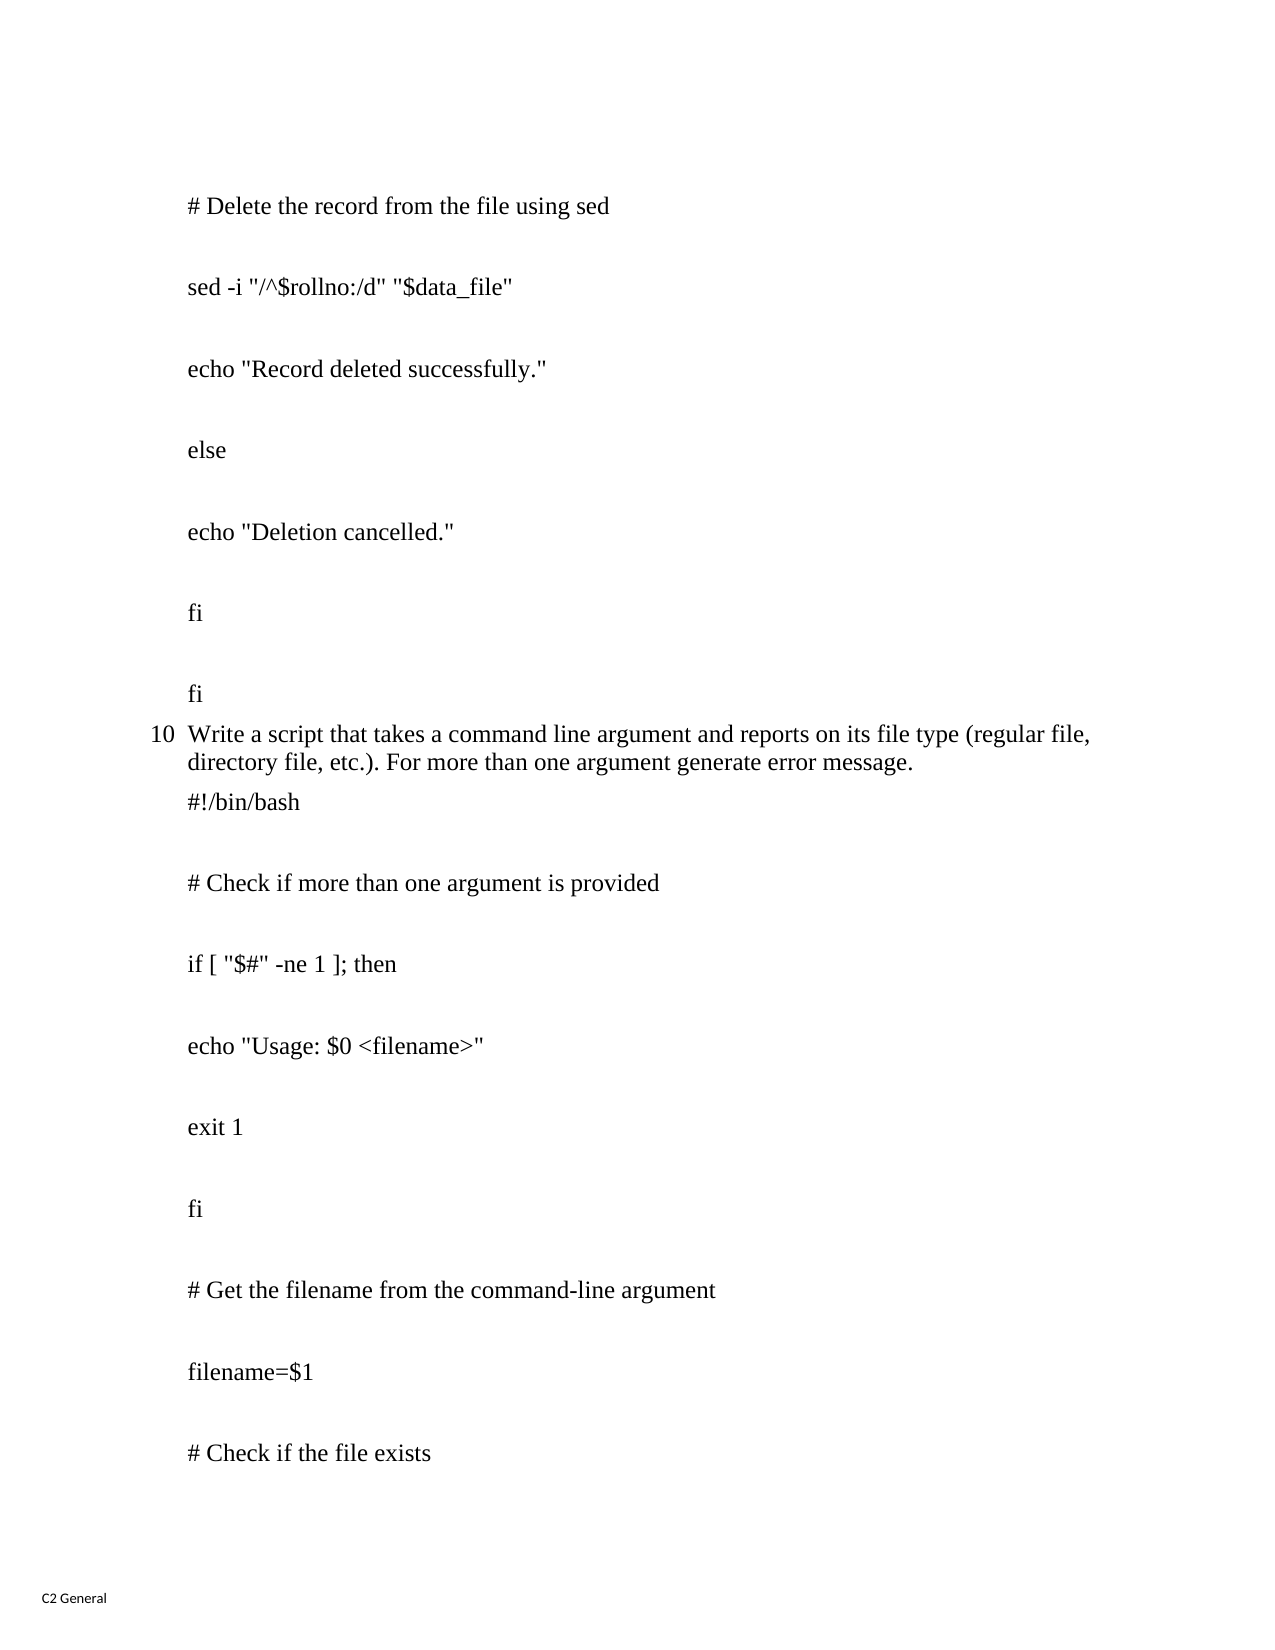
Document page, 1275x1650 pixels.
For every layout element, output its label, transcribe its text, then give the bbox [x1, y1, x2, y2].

text sed -i "/^$rollno:/d" "$data_file" [187, 272, 1125, 301]
text exit 1 [187, 1112, 1125, 1141]
text echo "Usage: $0 <filename>" [187, 1031, 1125, 1060]
text filename=$1 [187, 1357, 1125, 1386]
list Write a script that takes a command line argument and reports on its file type (regular file, directory file, etc.). For more than one argument generate error message. [150, 719, 1125, 776]
text echo "Deletion cancelled." [187, 517, 1125, 545]
text fi [187, 598, 1125, 627]
text #!/bin/bash [187, 787, 1125, 815]
text # Get the filename from the command-line argument [187, 1275, 1125, 1304]
text else [187, 435, 1125, 464]
text # Delete the record from the file using sed [187, 191, 1125, 219]
text fi [187, 679, 1125, 708]
text # Check if the file exists [187, 1438, 1125, 1467]
text if [ "$#" -ne 1 ]; then [187, 949, 1125, 978]
text echo "Record deleted successfully." [187, 354, 1125, 382]
text # Check if more than one argument is provided [187, 868, 1125, 897]
text fi [187, 1194, 1125, 1223]
